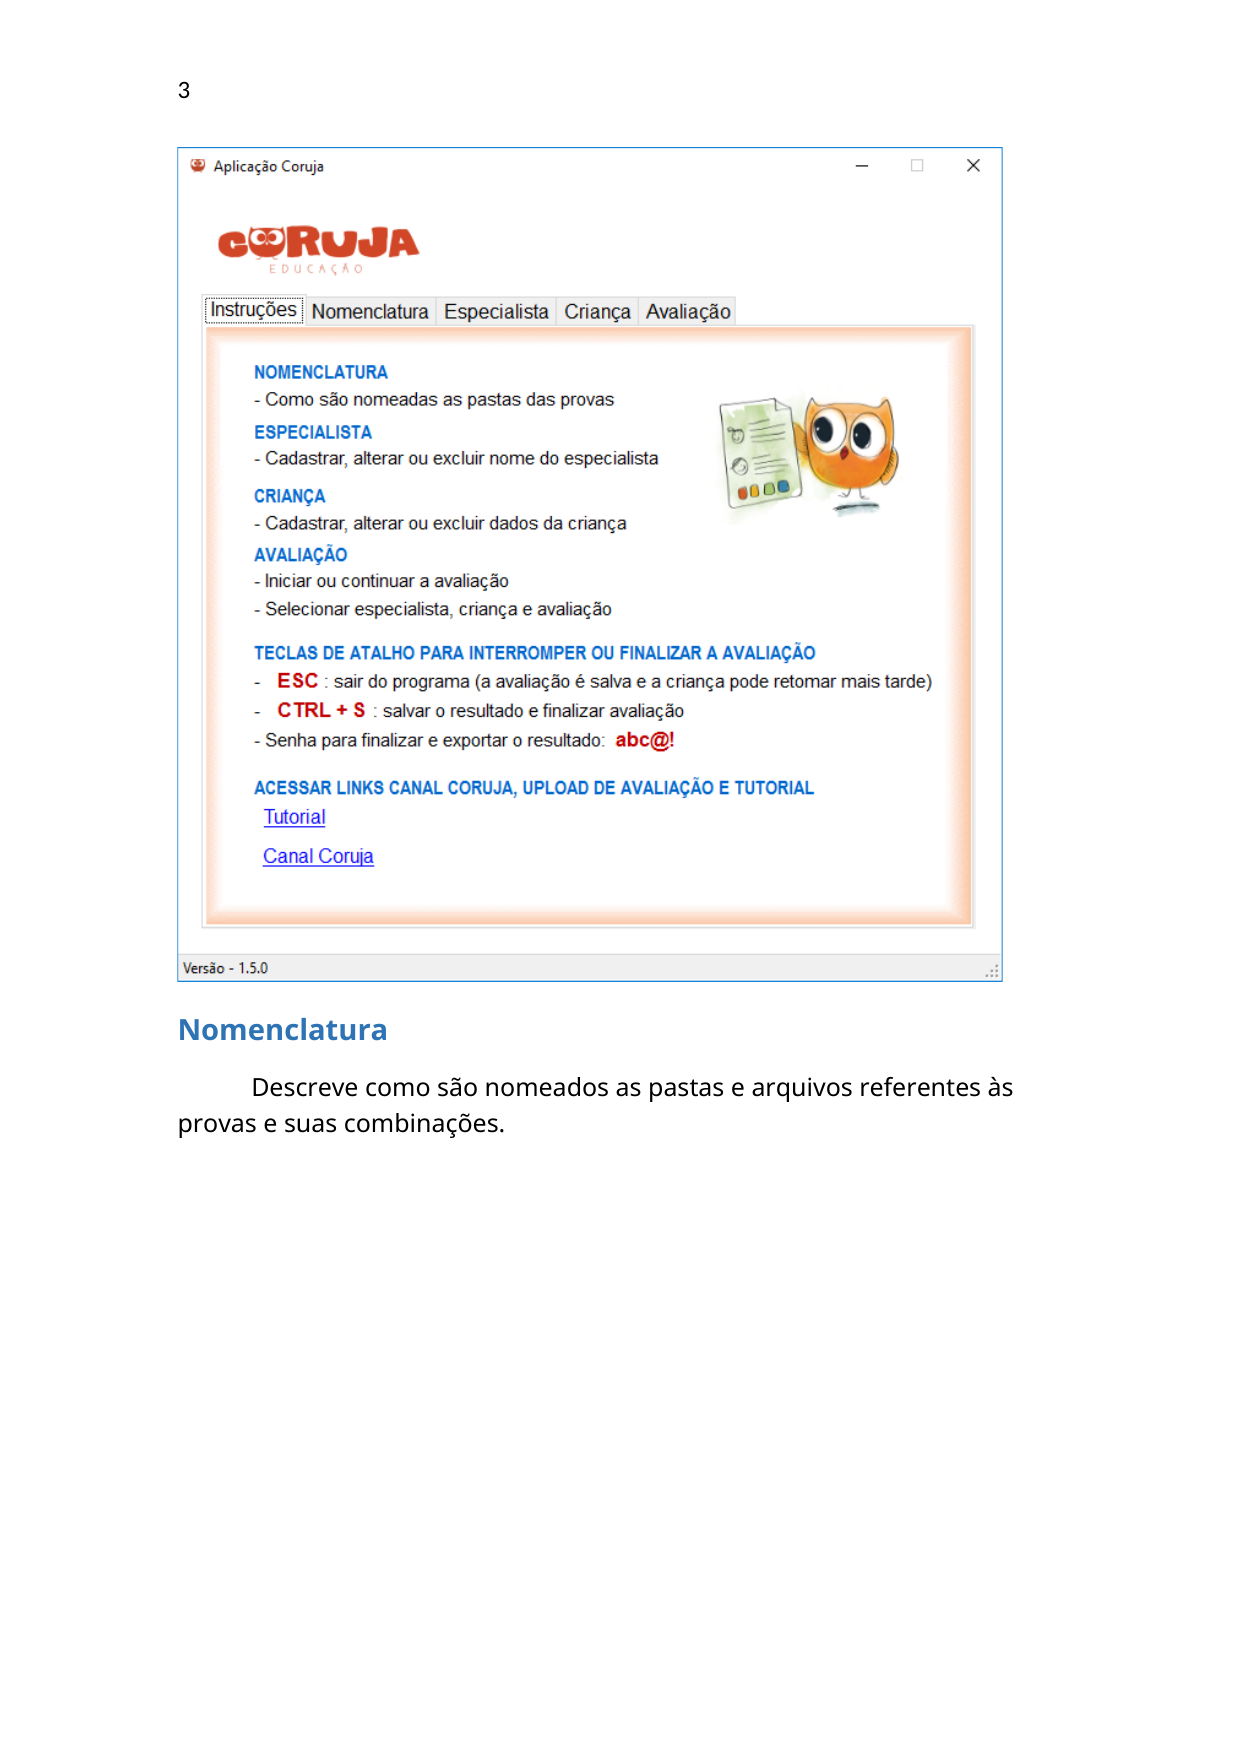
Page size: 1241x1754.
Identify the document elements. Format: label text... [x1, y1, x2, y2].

picture [177, 147, 1003, 982]
text Descreve como são nomeados as pastas e arquivos referentes às provas e suas combinações. [177, 1069, 1063, 1140]
subtitle Nomenclatura [177, 1009, 1063, 1049]
